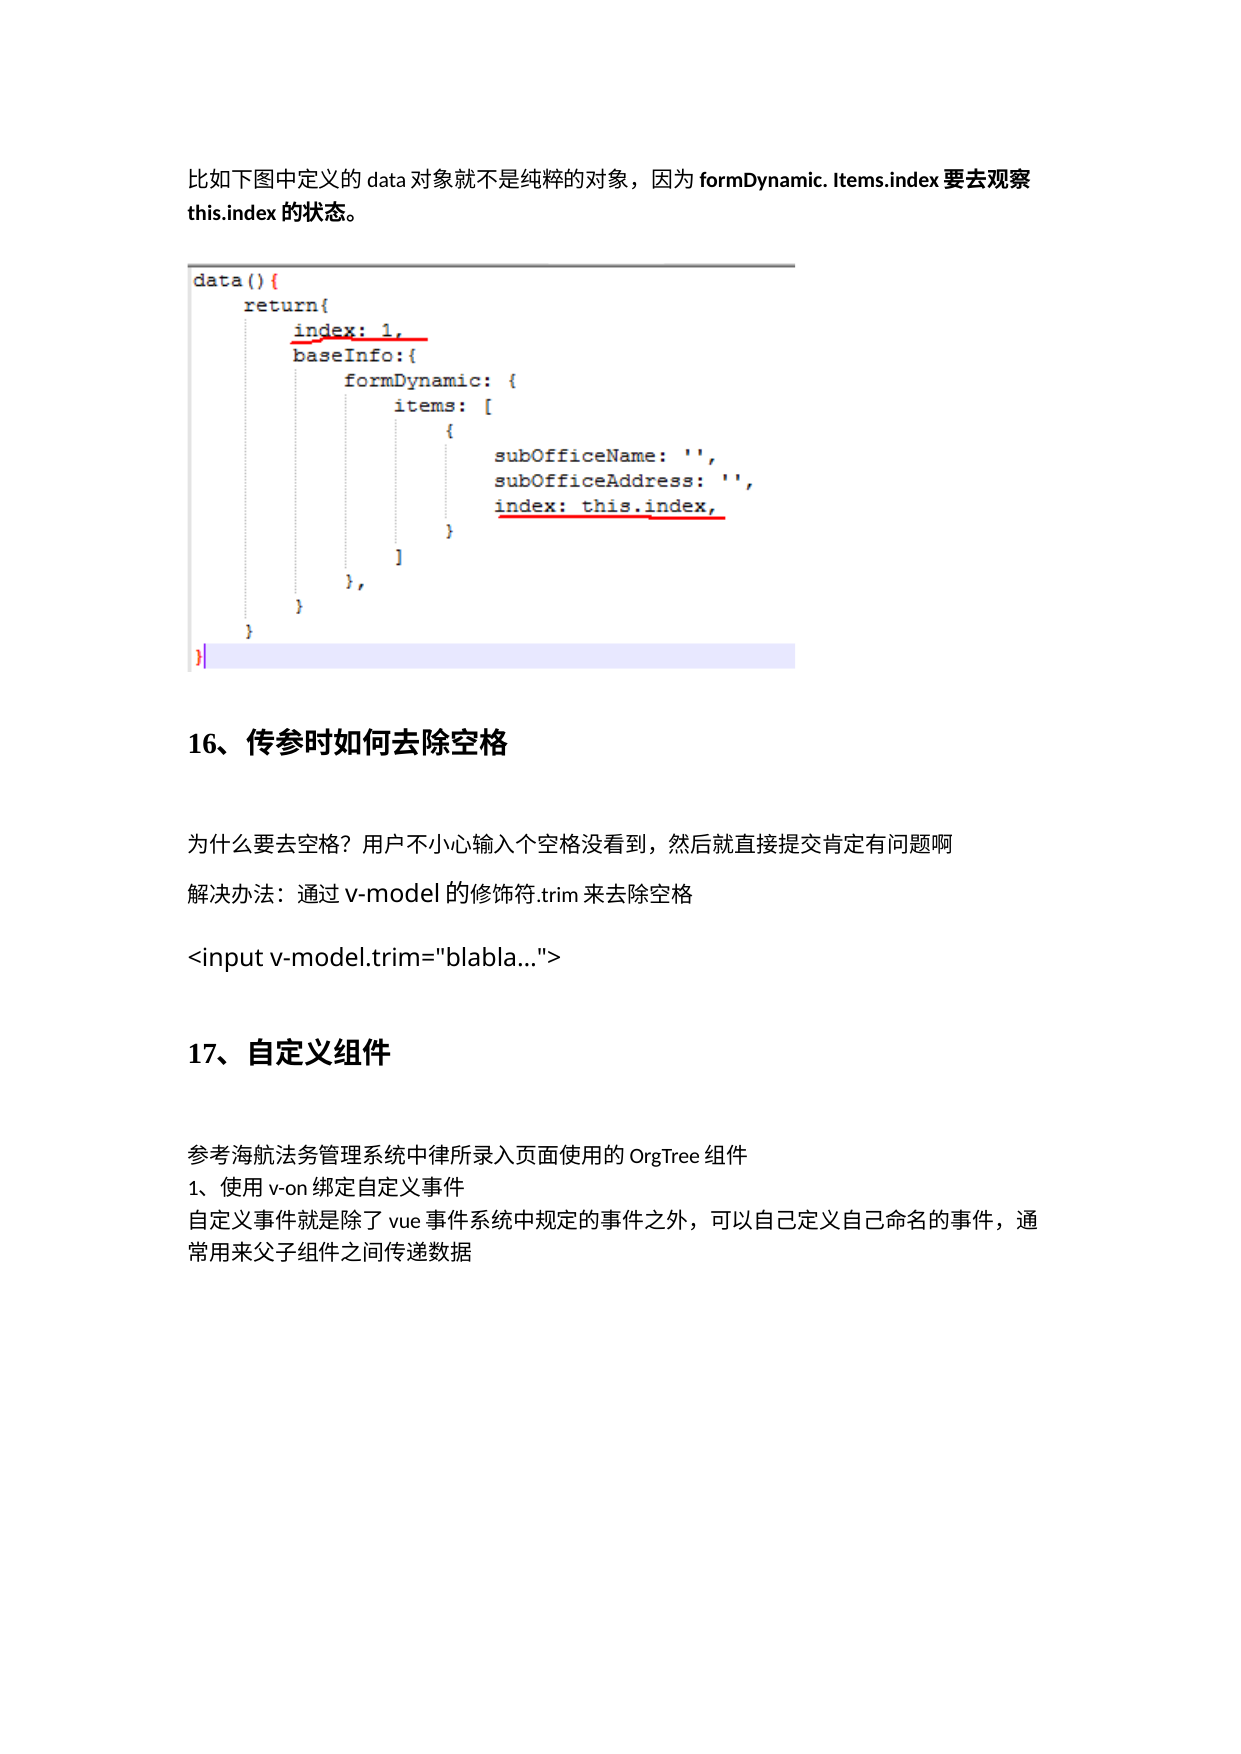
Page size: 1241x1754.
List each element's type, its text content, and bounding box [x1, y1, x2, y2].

text 比如下图中定义的data对象就不是纯粹的对象，因为formDynamic. Items.index要去观察this.index的状态。 [187, 162, 1053, 227]
text 为什么要去空格？用户不小心输入个空格没看到，然后就直接提交肯定有问题啊 [187, 827, 1053, 859]
text 1、使用v-on绑定自定义事件 [187, 1170, 1053, 1202]
text <input v-model.trim="blabla…"> [187, 924, 1053, 989]
text 自定义事件就是除了vue事件系统中规定的事件之外，可以自己定义自己命名的事件，通常用来父子组件之间传递数据 [187, 1202, 1053, 1267]
text 解决办法：通过v-model的修饰符.trim来去除空格 [187, 859, 1053, 924]
picture [187, 263, 796, 672]
subtitle 17、自定义组件 [187, 1018, 1053, 1083]
subtitle 16、传参时如何去除空格 [187, 708, 1053, 773]
text 参考海航法务管理系统中律所录入页面使用的OrgTree组件 [187, 1137, 1053, 1170]
